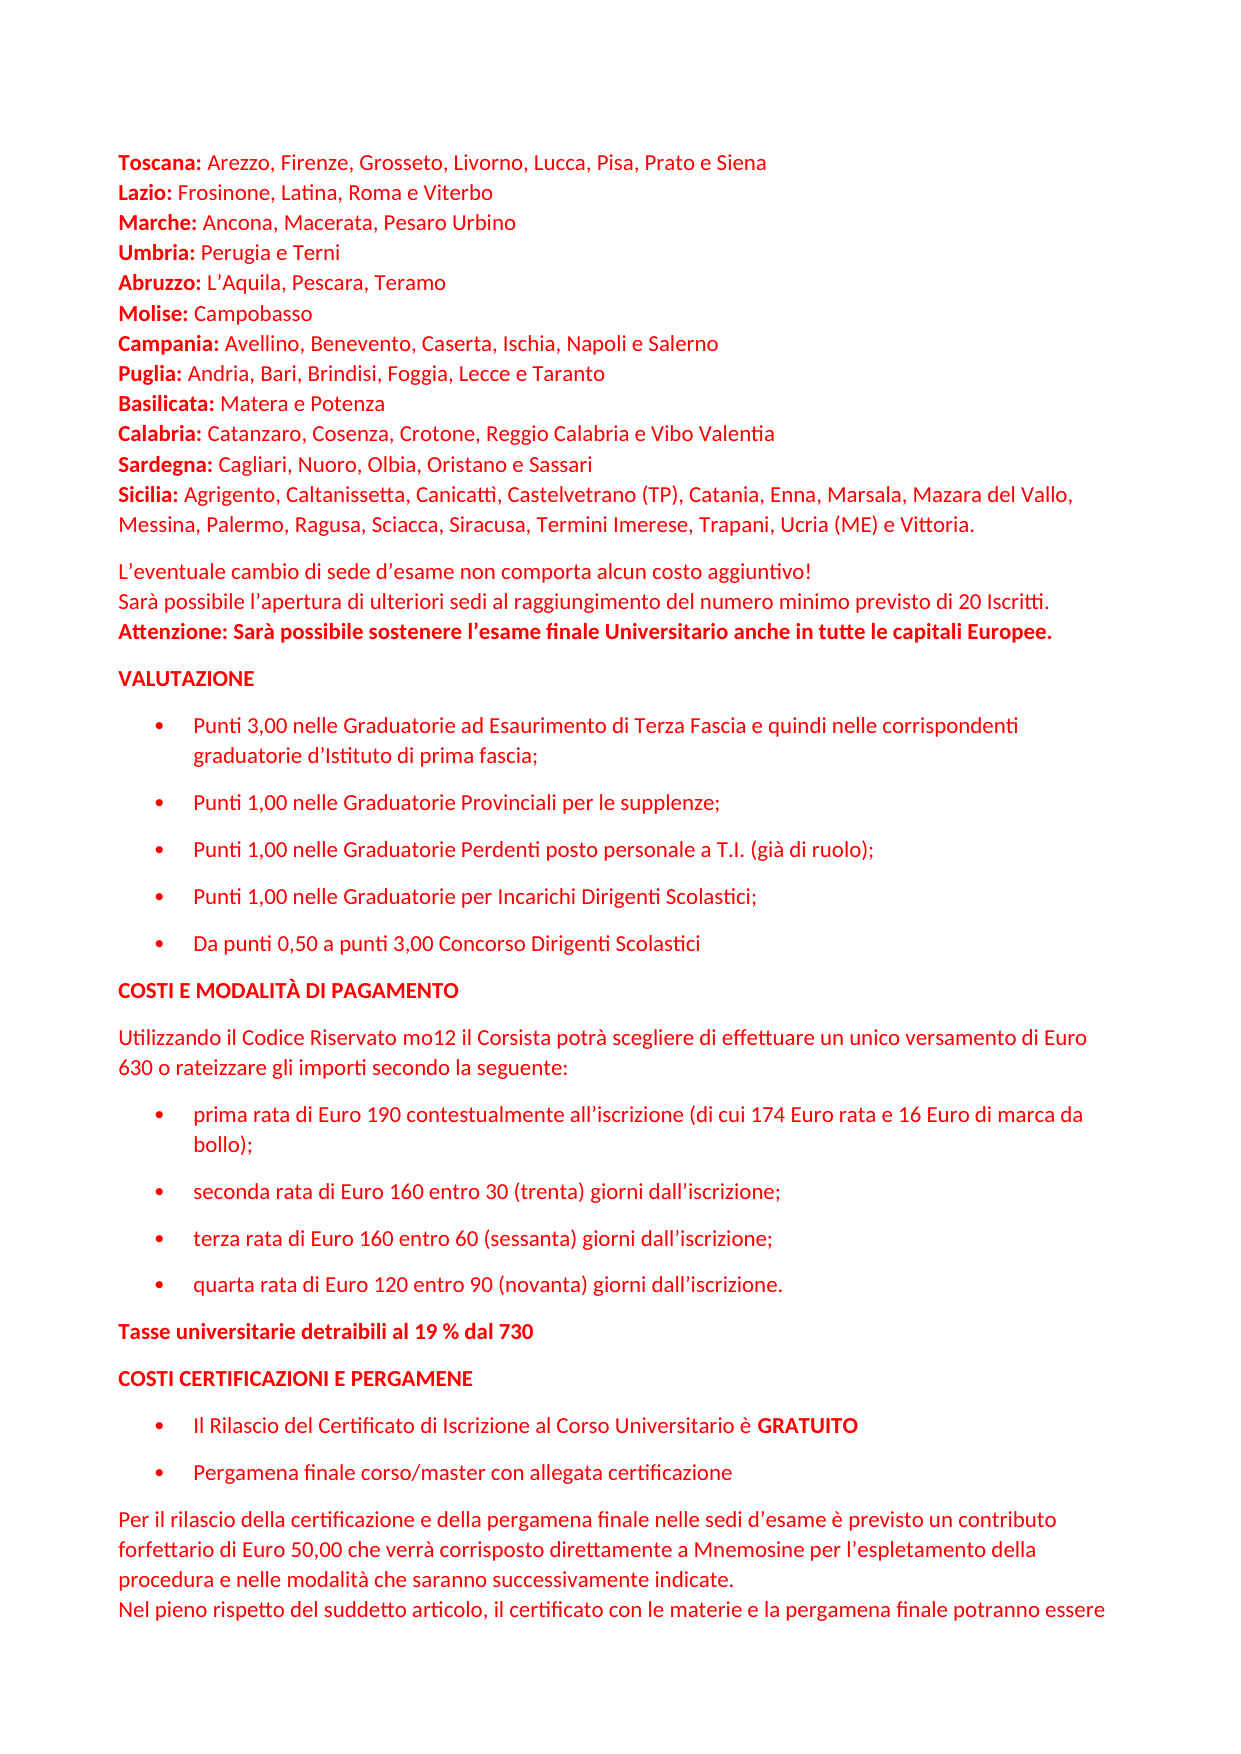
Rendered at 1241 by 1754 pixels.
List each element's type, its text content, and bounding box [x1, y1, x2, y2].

list prima rata di Euro 190 contestualmente all’iscrizione (di cui 174 Euro rata e 16 Euro di marca da bollo); [156, 1100, 1122, 1158]
list Punti 1,00 nelle Graduatorie per Incarichi Dirigenti Scolastici; [156, 882, 1122, 910]
text Tasse universitarie detraibili al 19 % dal 730 [118, 1317, 1122, 1345]
list quarta rata di Euro 120 entro 90 (novanta) giorni dall’iscrizione. [156, 1271, 1122, 1298]
list Da punti 0,50 a punti 3,00 Concorso Dirigenti Scolastici [156, 929, 1122, 957]
text Utilizzando il Codice Riservato mo12 il Corsista potrà scegliere di effettuare un unico versamento di Euro 630 o rateizzare gli importi secondo la seguente: [118, 1023, 1122, 1081]
text VALUTAZIONE [118, 664, 1122, 692]
list Punti 1,00 nelle Graduatorie Perdenti posto personale a T.I. (già di ruolo); [156, 835, 1122, 863]
text COSTI CERTIFICAZIONI E PERGAMENE [118, 1364, 1122, 1392]
list terza rata di Euro 160 entro 60 (sessanta) giorni dall’iscrizione; [156, 1224, 1122, 1252]
list Punti 1,00 nelle Graduatorie Provinciali per le supplenze; [156, 788, 1122, 816]
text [118, 1505, 1122, 1623]
text COSTI E MODALITÀ DI PAGAMENTO [118, 976, 1122, 1004]
text L’eventuale cambio di sede d’esame non comporta alcun costo aggiuntivo! Sarà possibile l’apertura di ulteriori sedi al raggiungimento del numero minimo previsto di 20 Iscritti. Attenzione: Sarà possibile sostenere l’esame finale Universitario anche in tutte le capitali Europee. [118, 557, 1122, 645]
list seconda rata di Euro 160 entro 30 (trenta) giorni dall’iscrizione; [156, 1177, 1122, 1205]
list Il Rilascio del Certificato di Iscrizione al Corso Universitario è GRATUITO [156, 1411, 1122, 1439]
list Punti 3,00 nelle Graduatorie ad Esaurimento di Terza Fascia e quindi nelle corrispondenti graduatorie d’Istituto di prima fascia; [156, 711, 1122, 769]
list Pergamena finale corso/master con allegata certificazione [156, 1458, 1122, 1486]
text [118, 148, 1122, 538]
